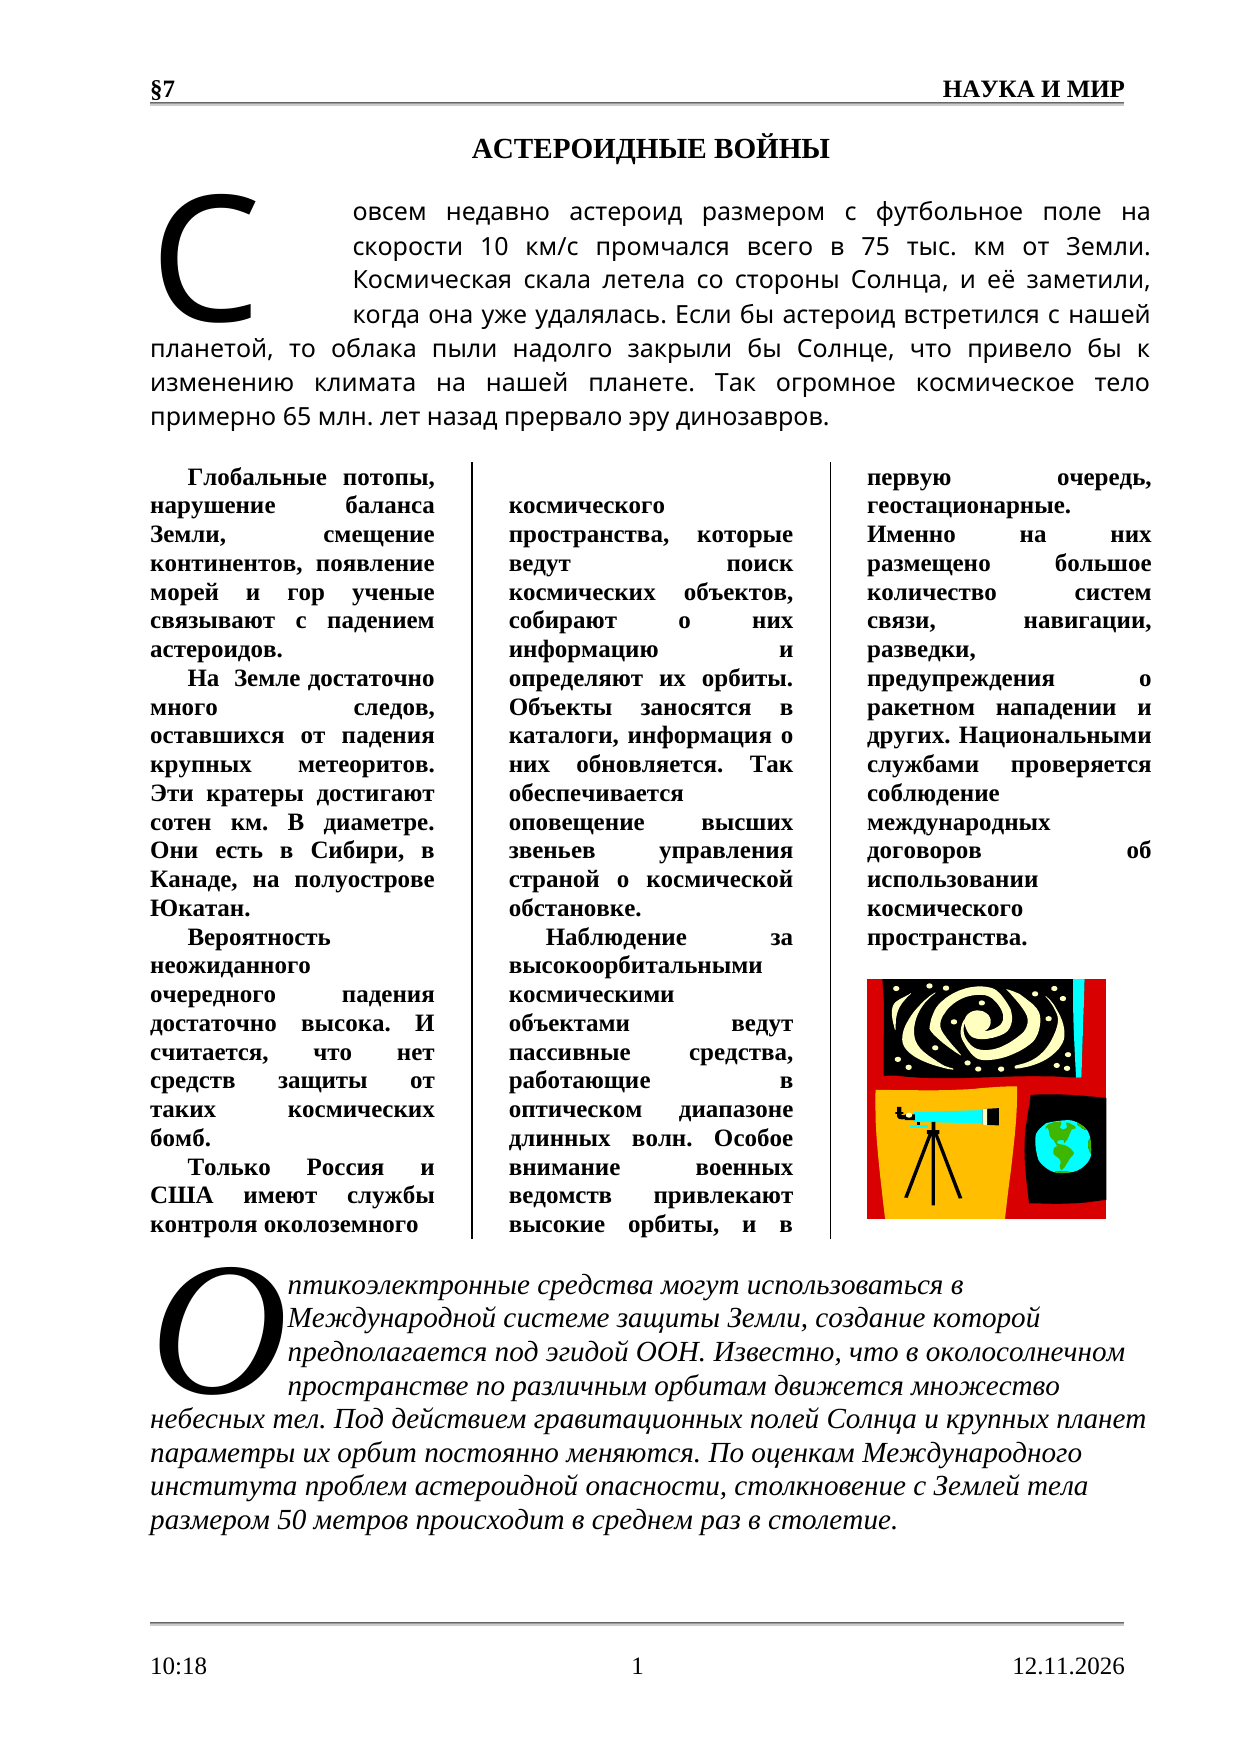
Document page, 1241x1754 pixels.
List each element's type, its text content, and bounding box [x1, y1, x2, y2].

text Только Россия и США имеют службы контроля околоземного [150, 1152, 435, 1238]
text космического пространства, которые ведут поиск космических объектов, собирают о них информацию и определяют их орбиты. Объекты заносятся в каталоги, информация о них обновляется. Так обеспечивается оповещение высших звеньев управления страной о космической обстановке. [508, 490, 793, 922]
text Наблюдение за высокоорбитальными космическими объектами ведут пассивные средства, работающие в оптическом диапазоне длинных волн. Особое внимание военных ведомств привлекают высокие орбиты, и в первую очередь, геостационарные. Именно на них размещено большое количество систем связи, навигации, разведки, предупреждения о ракетном нападении и других. Национальными службами проверяется соблюдение международных договоров об использовании космического пространства. [867, 462, 1152, 950]
text АСТЕРОИДНЫЕ ВОЙНЫ [150, 131, 1152, 165]
text Глобальные потопы, нарушение баланса Земли, смещение континентов, появление морей и гор ученые связывают с падением астероидов. [150, 462, 435, 663]
picture [150, 102, 1124, 106]
text На Земле достаточно много следов, оставшихся от падения крупных метеоритов. Эти кратеры достигают сотен км. В диаметре. Они есть в Сибири, в Канаде, на полуострове Юкатан. [150, 663, 435, 922]
text птикоэлектронные средства могут использоваться в Международной системе защиты Земли, создание которой предполагается под эгидой ООН. Известно, что в околосолнечном пространстве по различным орбитам движется множество небесных тел. Под действием гравитационных полей Солнца и крупных планет параметры их орбит постоянно меняются. По оценкам Международного института проблем астероидной опасности, столкновение с Землей тела размером 50 метров происходит в среднем раз в столетие. [150, 1267, 1152, 1535]
text овсем недавно астероид размером с футбольное поле на скорости 10 км/с промчался всего в 75 тыс. км от Земли. Космическая скала летела со стороны Солнца, и её заметили, когда она уже удалялась. Если бы астероид встретился с нашей планетой, то облака пыли надолго закрыли бы Солнце, что привело бы к изменению климата на нашей планете. Так огромное космическое тело примерно 65 млн. лет назад прервало эру динозавров. [150, 194, 1152, 432]
text Вероятность неожиданного очередного падения достаточно высока. И считается, что нет средств защиты от таких космических бомб. [150, 922, 435, 1152]
picture [150, 1622, 1124, 1626]
text Наблюдение за высокоорбитальными космическими объектами ведут пассивные средства, работающие в оптическом диапазоне длинных волн. Особое внимание военных ведомств привлекают высокие орбиты, и в первую очередь, геостационарные. Именно на них размещено большое количество систем связи, навигации, разведки, предупреждения о ракетном нападении и других. Национальными службами проверяется соблюдение международных договоров об использовании космического пространства. [508, 922, 793, 1238]
